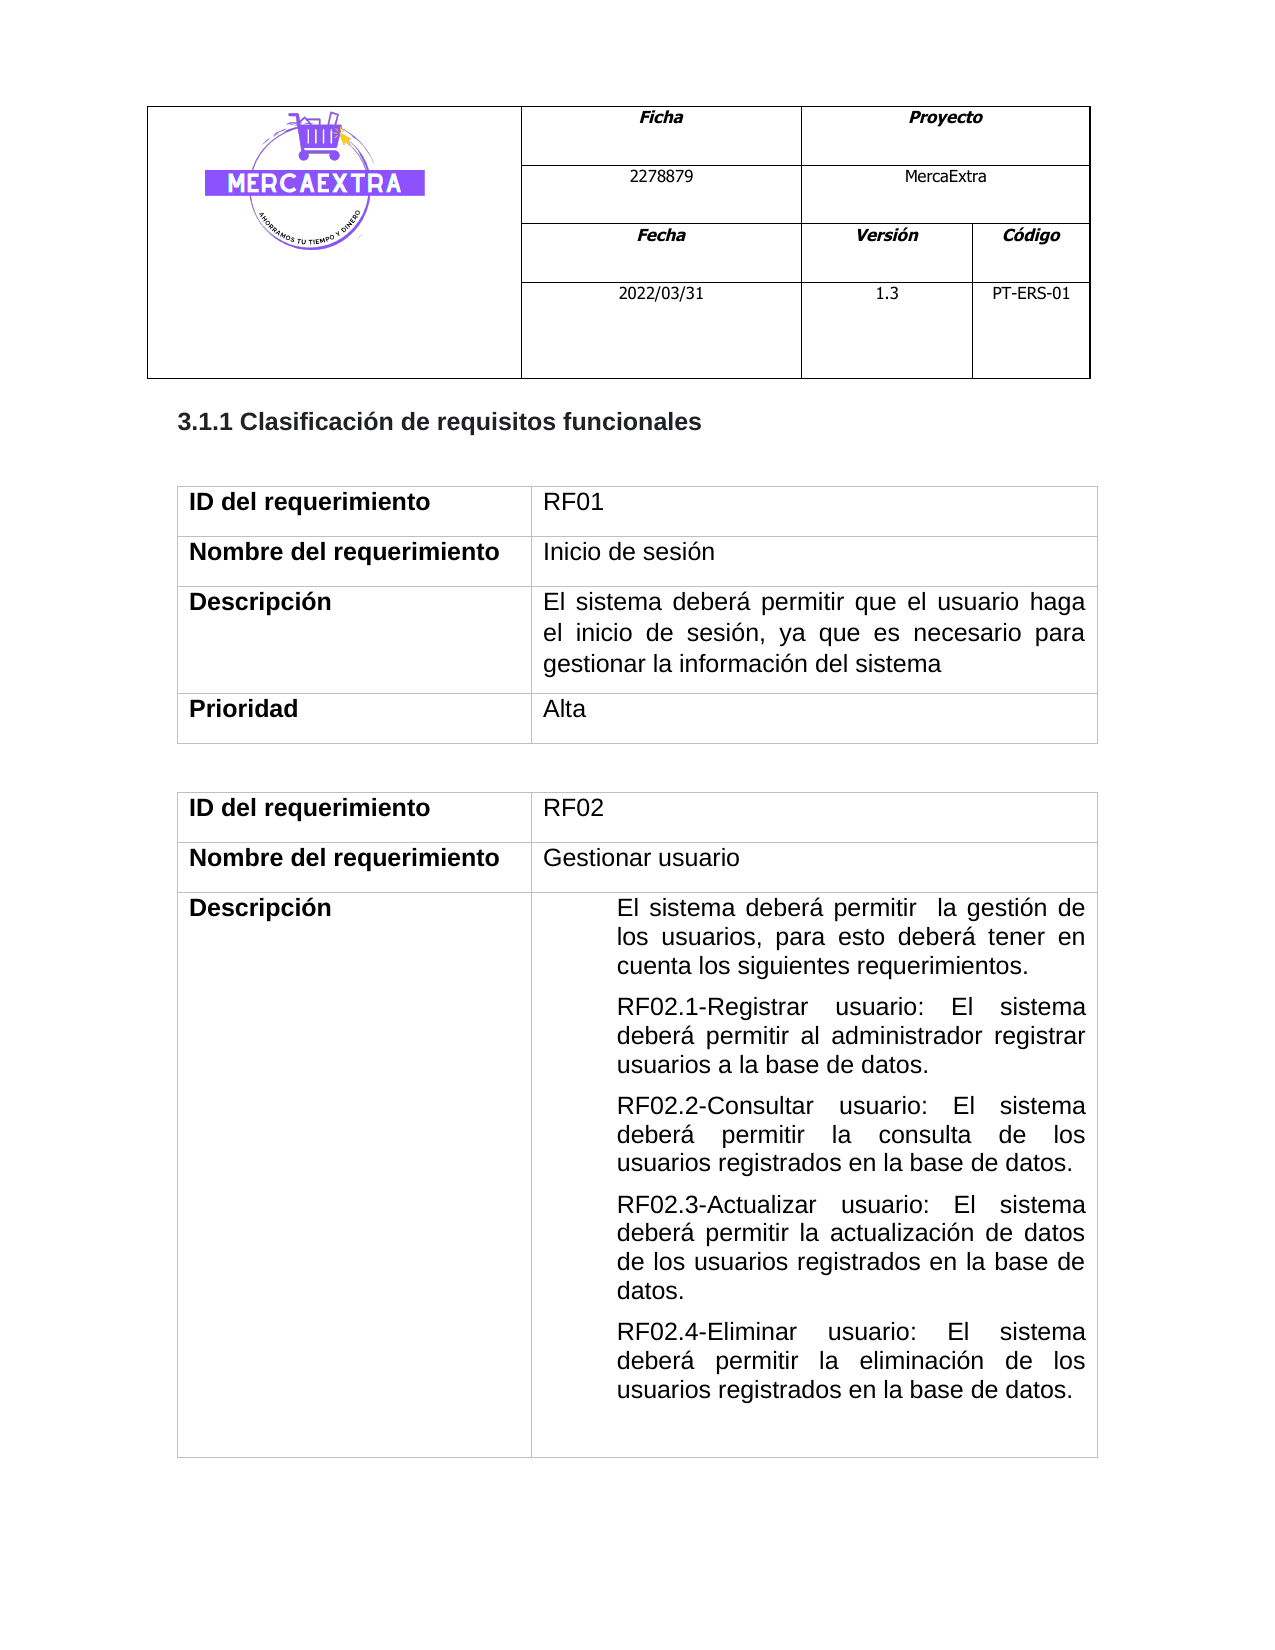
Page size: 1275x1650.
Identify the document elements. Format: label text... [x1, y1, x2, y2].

table_cell Alta [532, 694, 1097, 743]
picture [202, 107, 428, 254]
table_header ID del requerimiento [178, 793, 531, 842]
table_header RF02 [532, 793, 1097, 842]
table_cell Prioridad [178, 694, 531, 743]
table_cell El sistema deberá permitir que el usuario haga el inicio de sesión, ya que es necesario para gestionar la información del sistema [532, 587, 1097, 693]
table_cell Nombre del requerimiento [178, 537, 531, 586]
table_cell El sistema deberá permitir la gestión de los usuarios, para esto deberá tener en cuenta los siguientes requerimientos. RF02.1-Registrar usuario: El sistema deberá permitir al administrador registrar usuarios a la base de datos. RF02.2-Consultar usuario: El sistema deberá permitir la consulta de los usuarios registrados en la base de datos. RF02.3-Actualizar usuario: El sistema deberá permitir la actualización de datos de los usuarios registrados en la base de datos. RF02.4-Eliminar usuario: El sistema deberá permitir la eliminación de los usuarios registrados en la base de datos. [532, 893, 1097, 1457]
table_cell Inicio de sesión [532, 537, 1097, 586]
table_cell Descripción [178, 587, 531, 693]
table_cell Gestionar usuario [532, 843, 1097, 892]
table_header RF01 [532, 487, 1097, 536]
table_cell Nombre del requerimiento [178, 843, 531, 892]
table_header ID del requerimiento [178, 487, 531, 536]
subtitle 3.1.1 Clasificación de requisitos funcionales [177, 407, 1098, 436]
table_cell Descripción [178, 893, 531, 1457]
